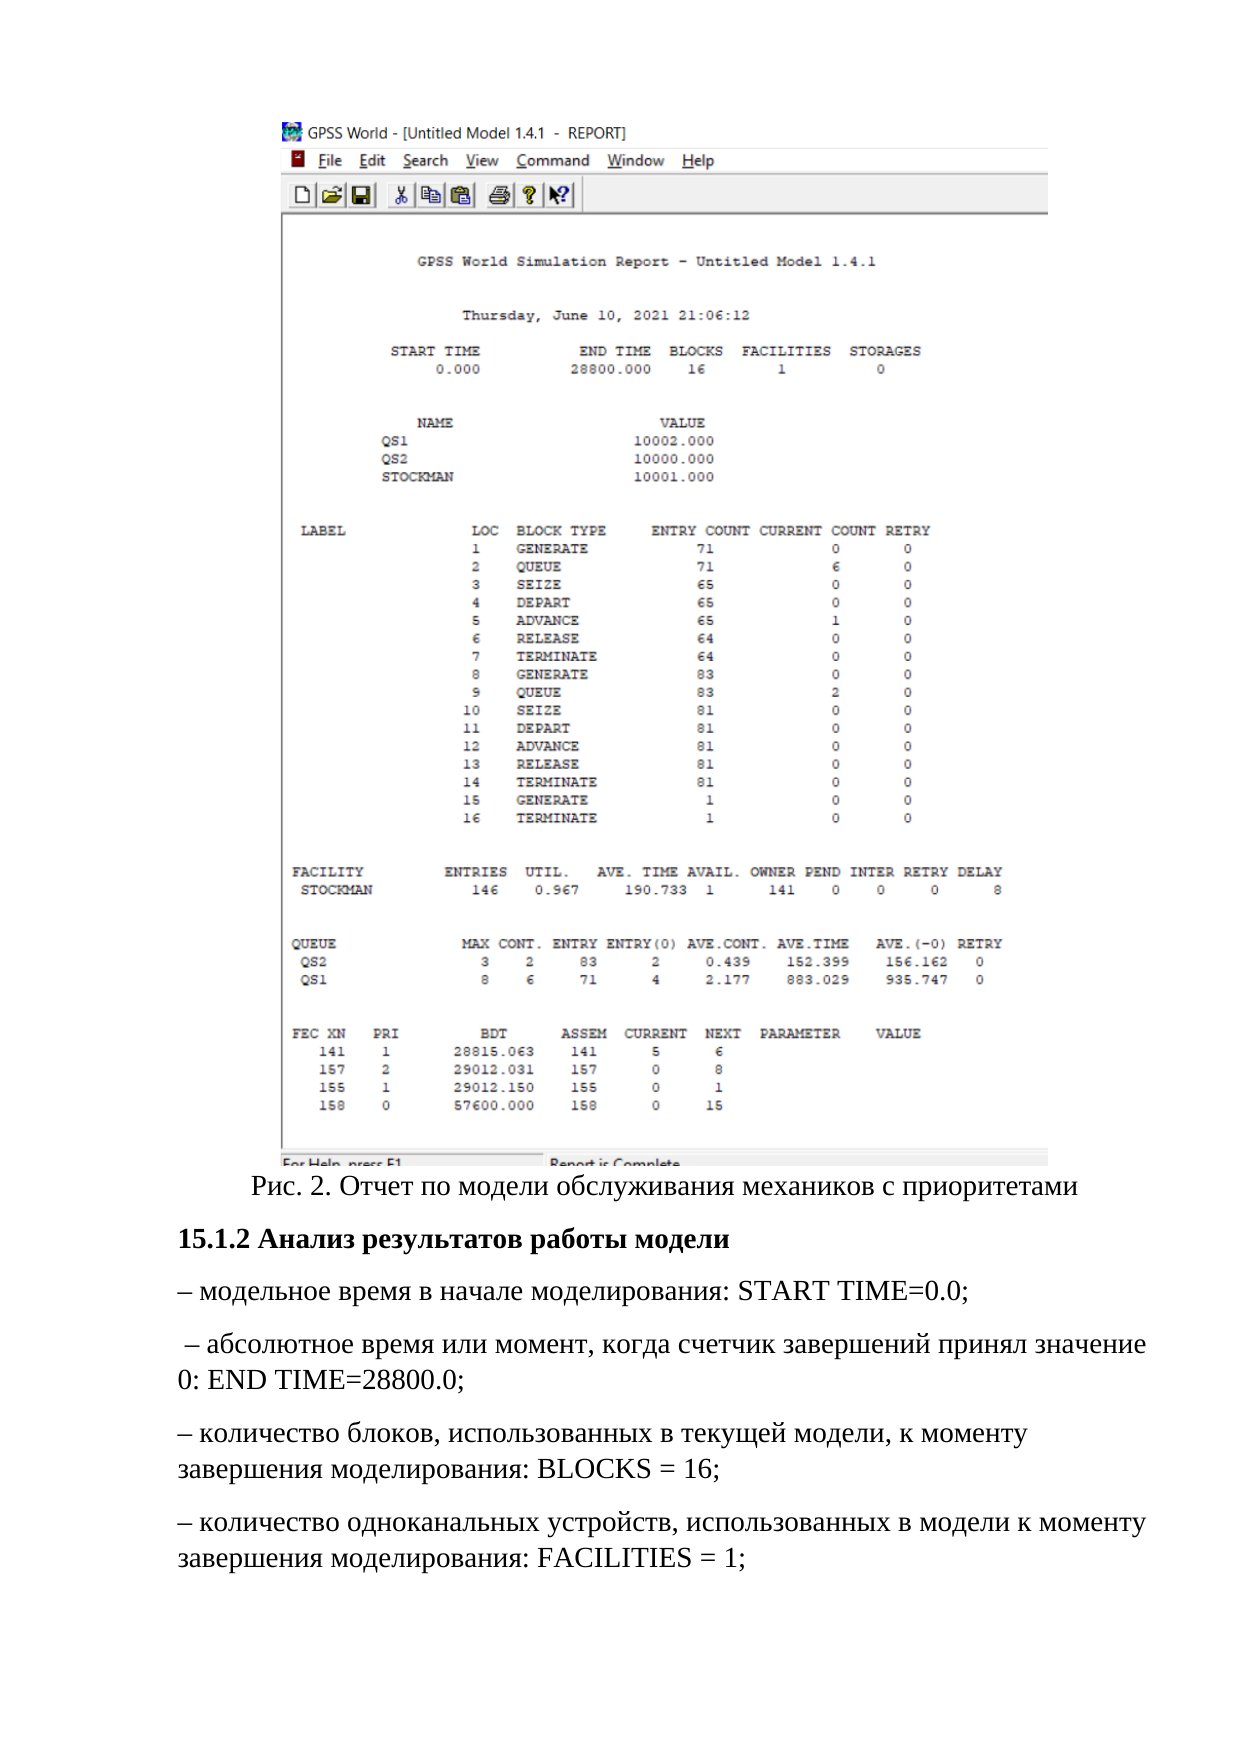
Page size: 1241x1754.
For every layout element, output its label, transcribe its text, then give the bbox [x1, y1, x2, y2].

picture [280, 118, 1048, 1166]
text – абсолютное время или момент, когда счетчик завершений принял значение 0: END TIME=28800.0; [177, 1326, 1152, 1396]
text – модельное время в начале моделирования: START TIME=0.0; [177, 1273, 1152, 1307]
text – количество одноканальных устройств, использованных в модели к моменту завершения моделирования: FACILITIES = 1; [177, 1504, 1152, 1574]
text – количество блоков, использованных в текущей модели, к моменту завершения моделирования: BLOCKS = 16; [177, 1415, 1152, 1485]
text 15.1.2 Анализ результатов работы модели [177, 1221, 1152, 1254]
